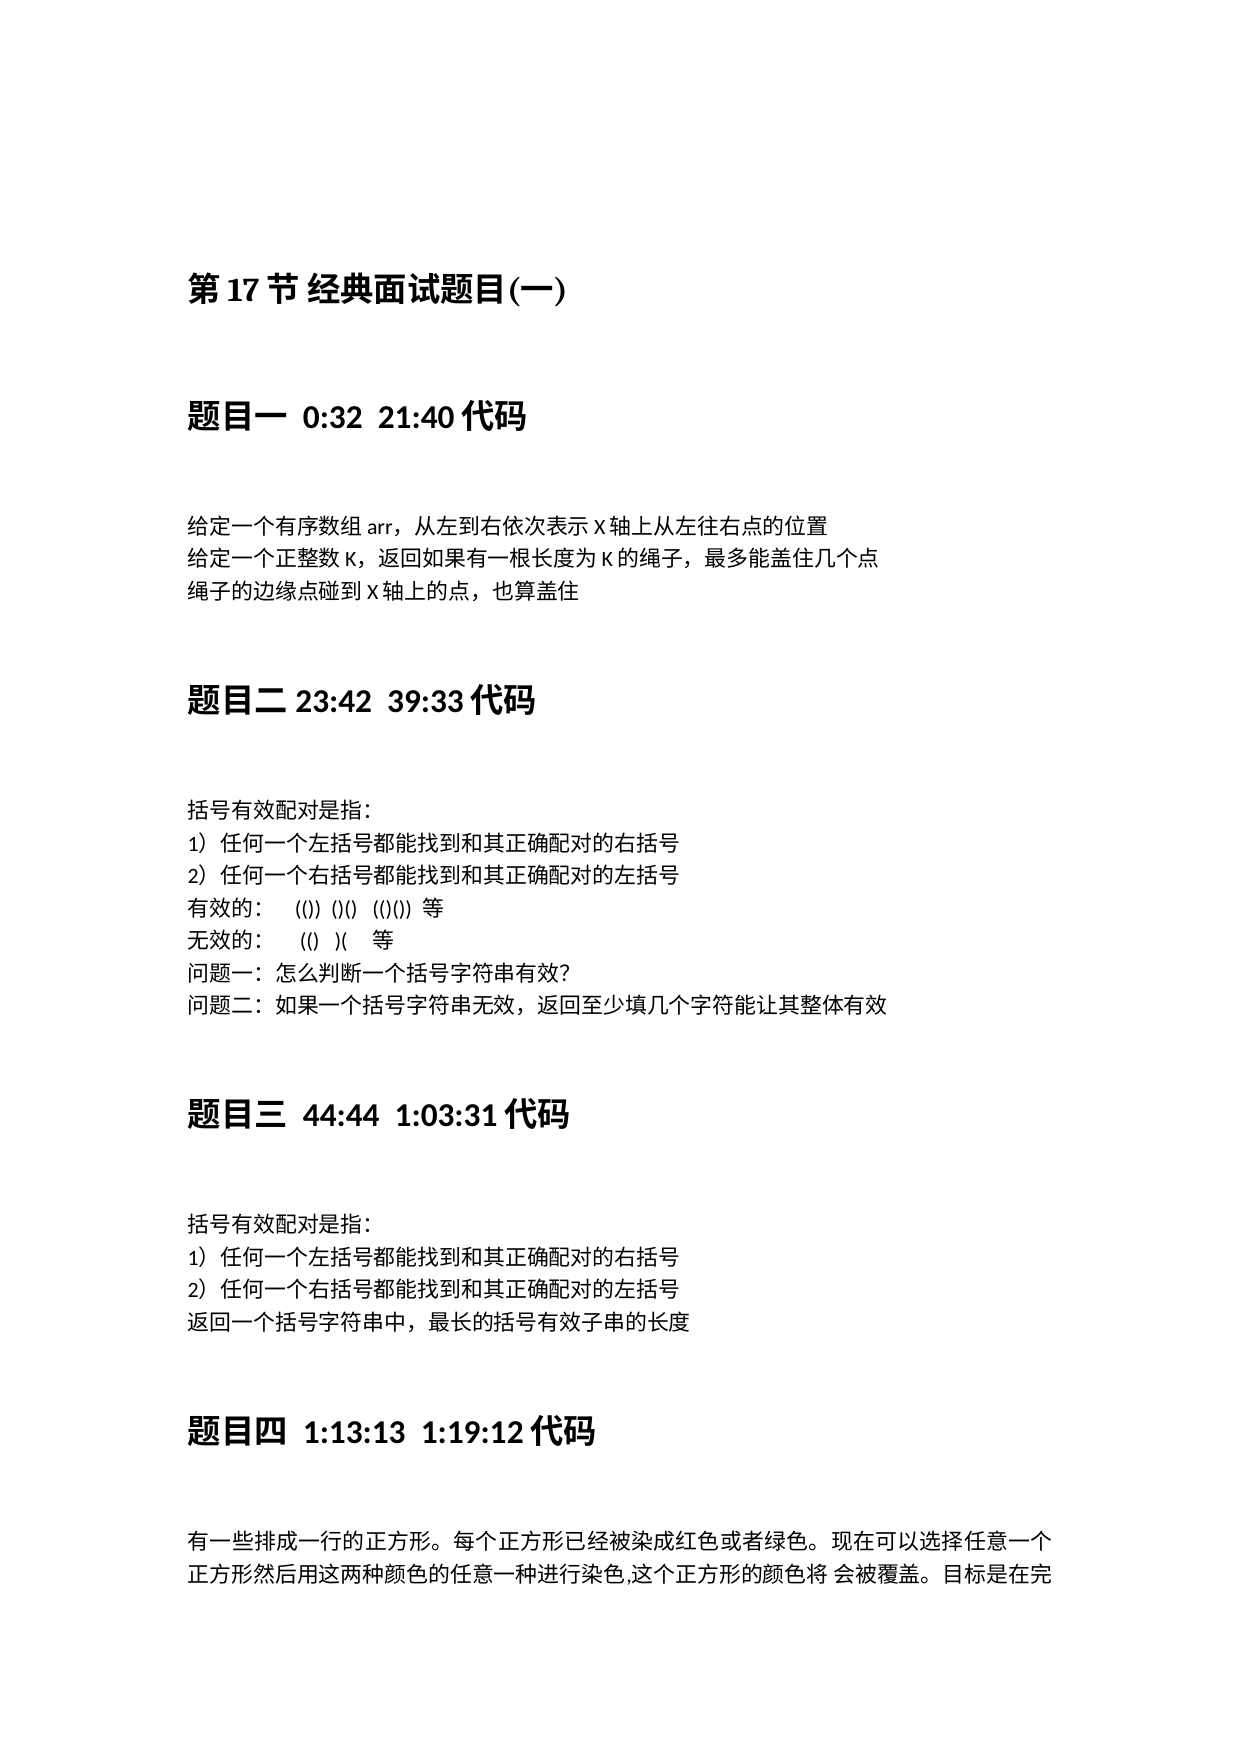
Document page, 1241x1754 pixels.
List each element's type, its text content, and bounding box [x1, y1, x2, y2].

subtitle 第17节 经典面试题目(一) [187, 254, 1053, 319]
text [187, 1524, 1053, 1589]
text 绳子的边缘点碰到X轴上的点，也算盖住 [187, 573, 1053, 606]
text 括号有效配对是指： [187, 793, 1053, 825]
text 括号有效配对是指： [187, 1207, 1053, 1239]
text 问题一：怎么判断一个括号字符串有效？ [187, 955, 1053, 988]
text 给定一个正整数K，返回如果有一根长度为K的绳子，最多能盖住几个点 [187, 541, 1053, 573]
subtitle 题目一 0:32 21:40代码 [187, 381, 1053, 446]
text 1）任何一个左括号都能找到和其正确配对的右括号 [187, 1239, 1053, 1272]
text 1）任何一个左括号都能找到和其正确配对的右括号 [187, 825, 1053, 858]
text 有效的： (()) ()() (()()) 等 [187, 890, 1053, 923]
subtitle 题目三 44:44 1:03:31代码 [187, 1080, 1053, 1145]
text 2）任何一个右括号都能找到和其正确配对的左括号 [187, 858, 1053, 890]
subtitle 题目二 23:42 39:33代码 [187, 666, 1053, 731]
subtitle 题目四 1:13:13 1:19:12代码 [187, 1397, 1053, 1462]
text 问题二：如果一个括号字符串无效，返回至少填几个字符能让其整体有效 [187, 988, 1053, 1020]
text 2）任何一个右括号都能找到和其正确配对的左括号 [187, 1272, 1053, 1304]
text 无效的： (() )( 等 [187, 923, 1053, 955]
text 返回一个括号字符串中，最长的括号有效子串的长度 [187, 1304, 1053, 1337]
text 给定一个有序数组arr，从左到右依次表示X轴上从左往右点的位置 [187, 508, 1053, 541]
